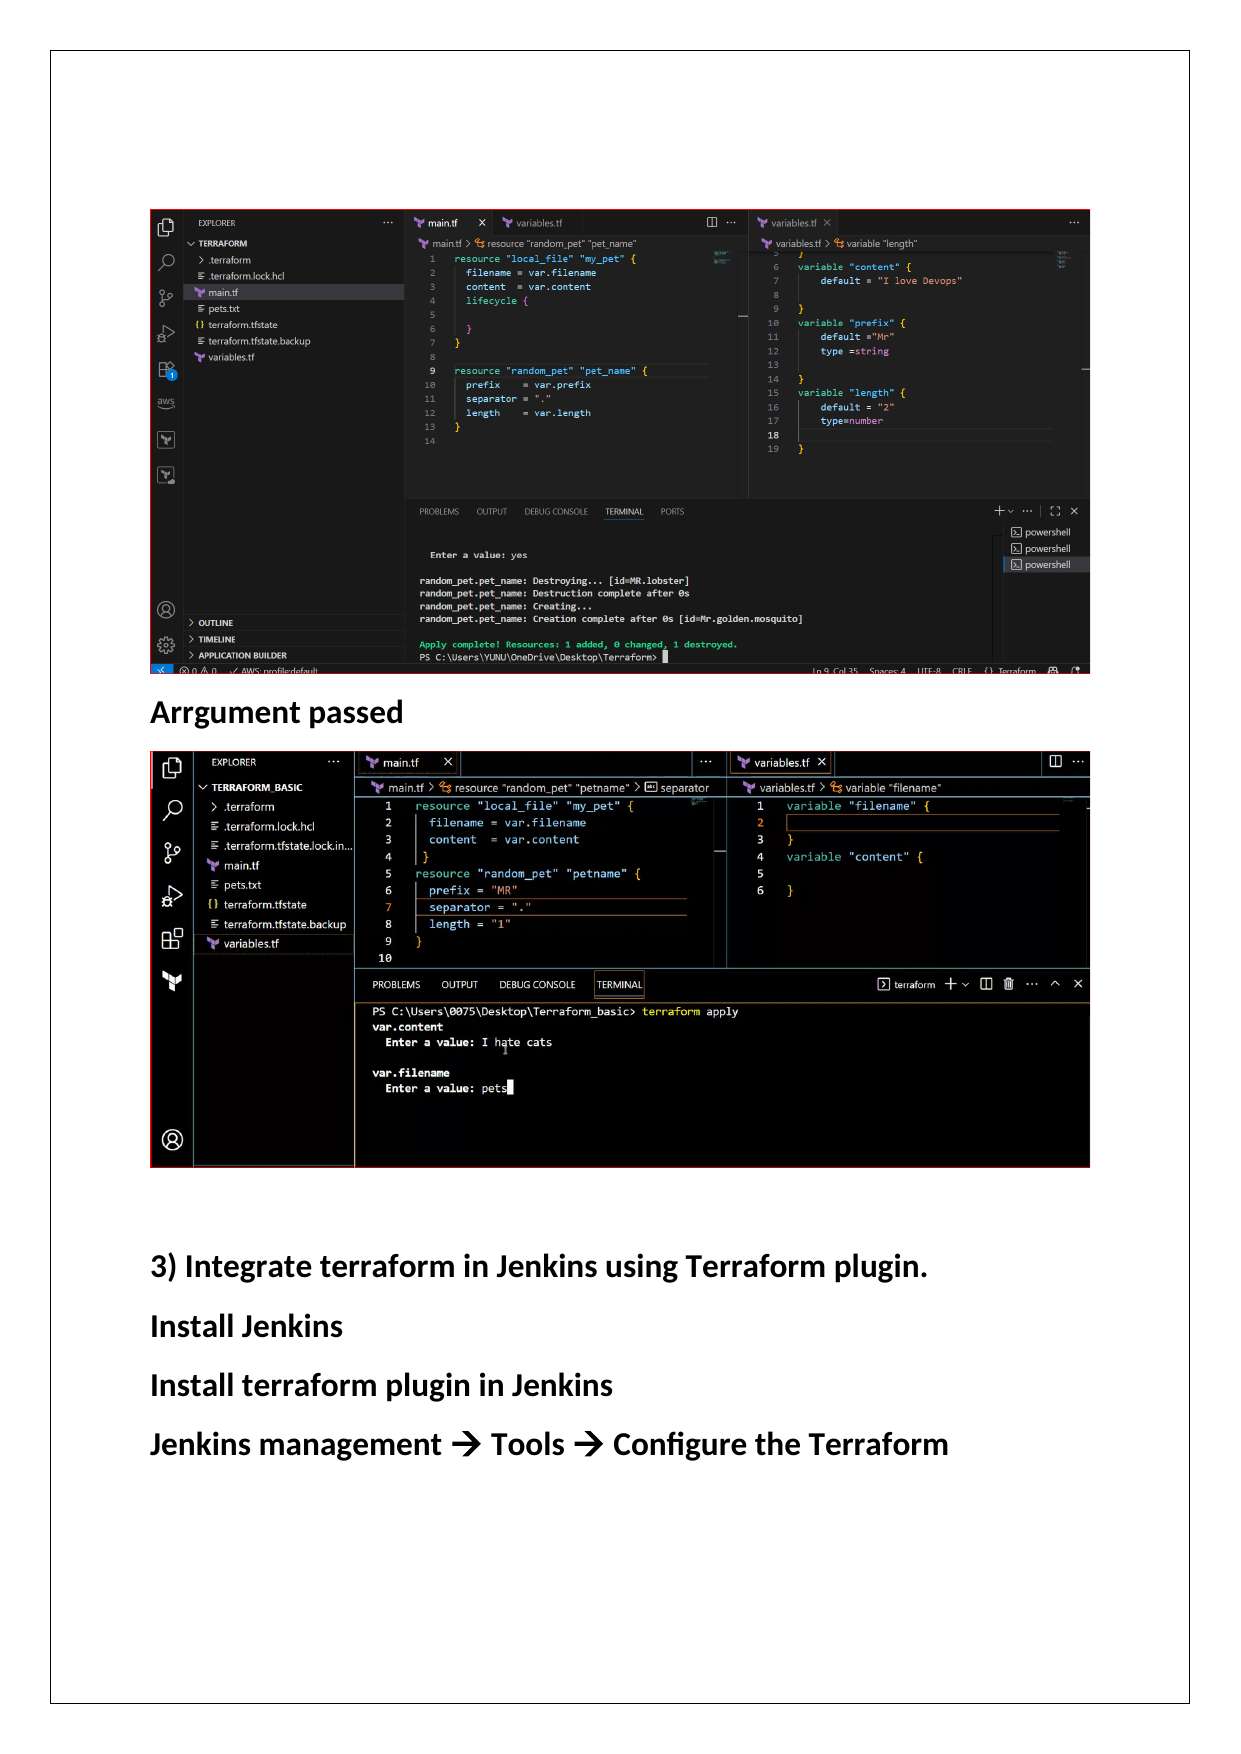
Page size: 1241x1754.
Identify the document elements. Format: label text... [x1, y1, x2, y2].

text Install Jenkins [150, 1305, 1090, 1345]
text 3) Integrate terraform in Jenkins using Terraform plugin. [150, 1245, 1090, 1286]
text Jenkins management Tools Configure the Terraform [150, 1423, 1090, 1464]
text Install terraform plugin in Jenkins [150, 1364, 1090, 1405]
picture [150, 751, 1091, 1168]
text Arrgument passed [150, 692, 1090, 732]
picture [150, 209, 1091, 674]
